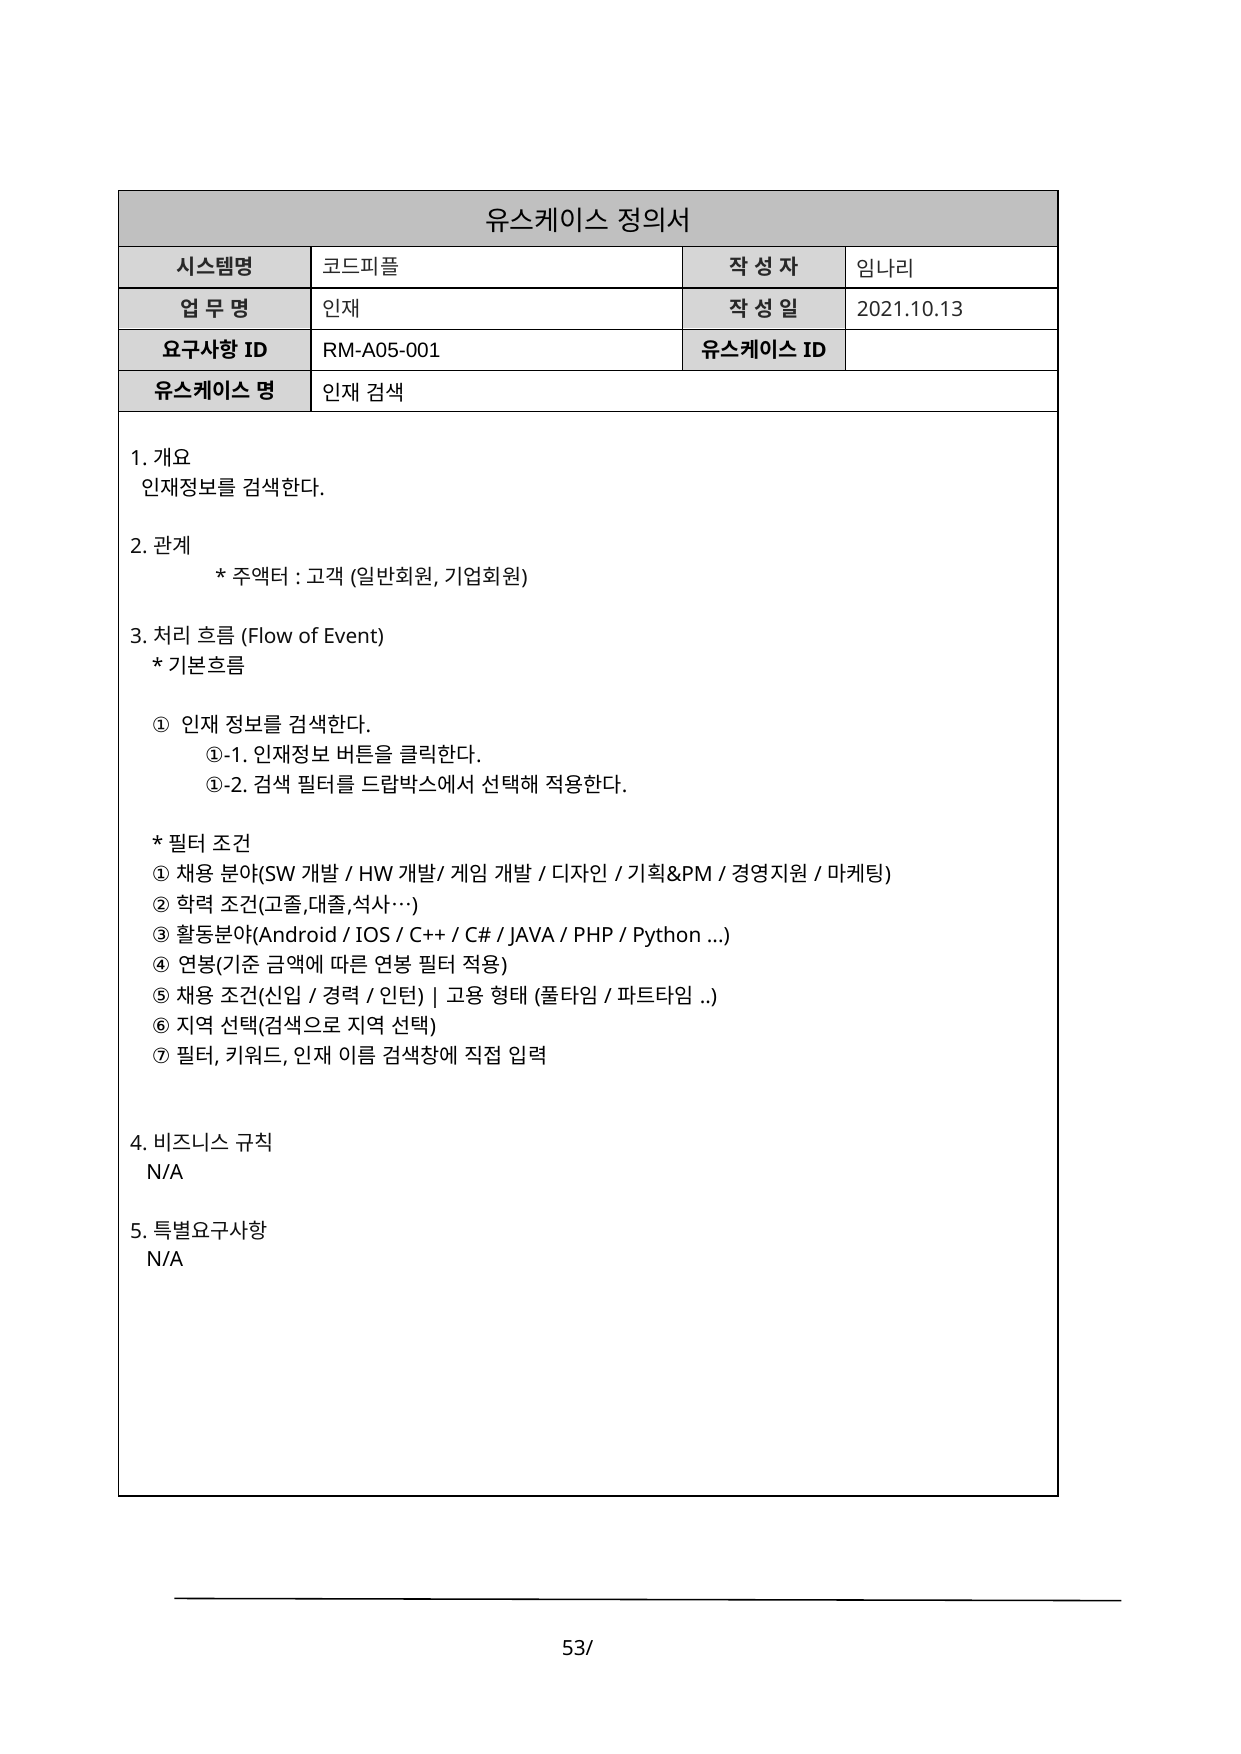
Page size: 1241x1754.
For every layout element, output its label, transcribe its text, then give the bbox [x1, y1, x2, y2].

table_cell 유스케이스 ID [683, 330, 845, 370]
table_cell 업 무 명 [119, 289, 310, 328]
table_cell 인재 검색 [312, 371, 1057, 411]
table_cell 2021.10.13 [846, 289, 1057, 328]
table_cell 코드피플 [312, 247, 682, 287]
table_cell 유스케이스 명 [119, 371, 310, 411]
table_cell 시스템명 [119, 247, 310, 287]
table_cell 작 성 자 [683, 247, 845, 287]
table_cell 인재 [312, 289, 682, 328]
table_cell RM-A05-001 [312, 330, 682, 370]
table_cell [846, 330, 1057, 370]
table_cell 요구사항 ID [119, 330, 310, 370]
table_cell 1. 개요 인재정보를 검색한다. 2. 관계 * 주액터 : 고객 (일반회원, 기업회원) 3. 처리 흐름 (Flow of Event) * 기본흐름 ① 인재 정보를 검색한다. ①-1. 인재정보 버튼을 클릭한다. ①-2. 검색 필터를 드랍박스에서 선택해 적용한다. * 필터 조건 ① 채용 분야(SW 개발 / HW 개발/ 게임 개발 / 디자인 / 기획&PM / 경영지원 / 마케팅) ② 학력 조건(고졸,대졸,석사…) ③ 활동분야(Android / IOS / C++ / C# / JAVA / PHP / Python ...) ④ 연봉(기준 금액에 따른 연봉 필터 적용) ⑤ 채용 조건(신입 / 경력 / 인턴) | 고용 형태 (풀타임 / 파트타임 ..) ⑥ 지역 선택(검색으로 지역 선택) ⑦ 필터, 키워드, 인재 이름 검색창에 직접 입력 4. 비즈니스 규칙 N/A 5. 특별요구사항 N/A [119, 412, 1057, 1495]
table_header 유스케이스 정의서 [119, 191, 1057, 246]
table_cell 임나리 [846, 247, 1057, 287]
table_cell 작 성 일 [683, 289, 845, 328]
